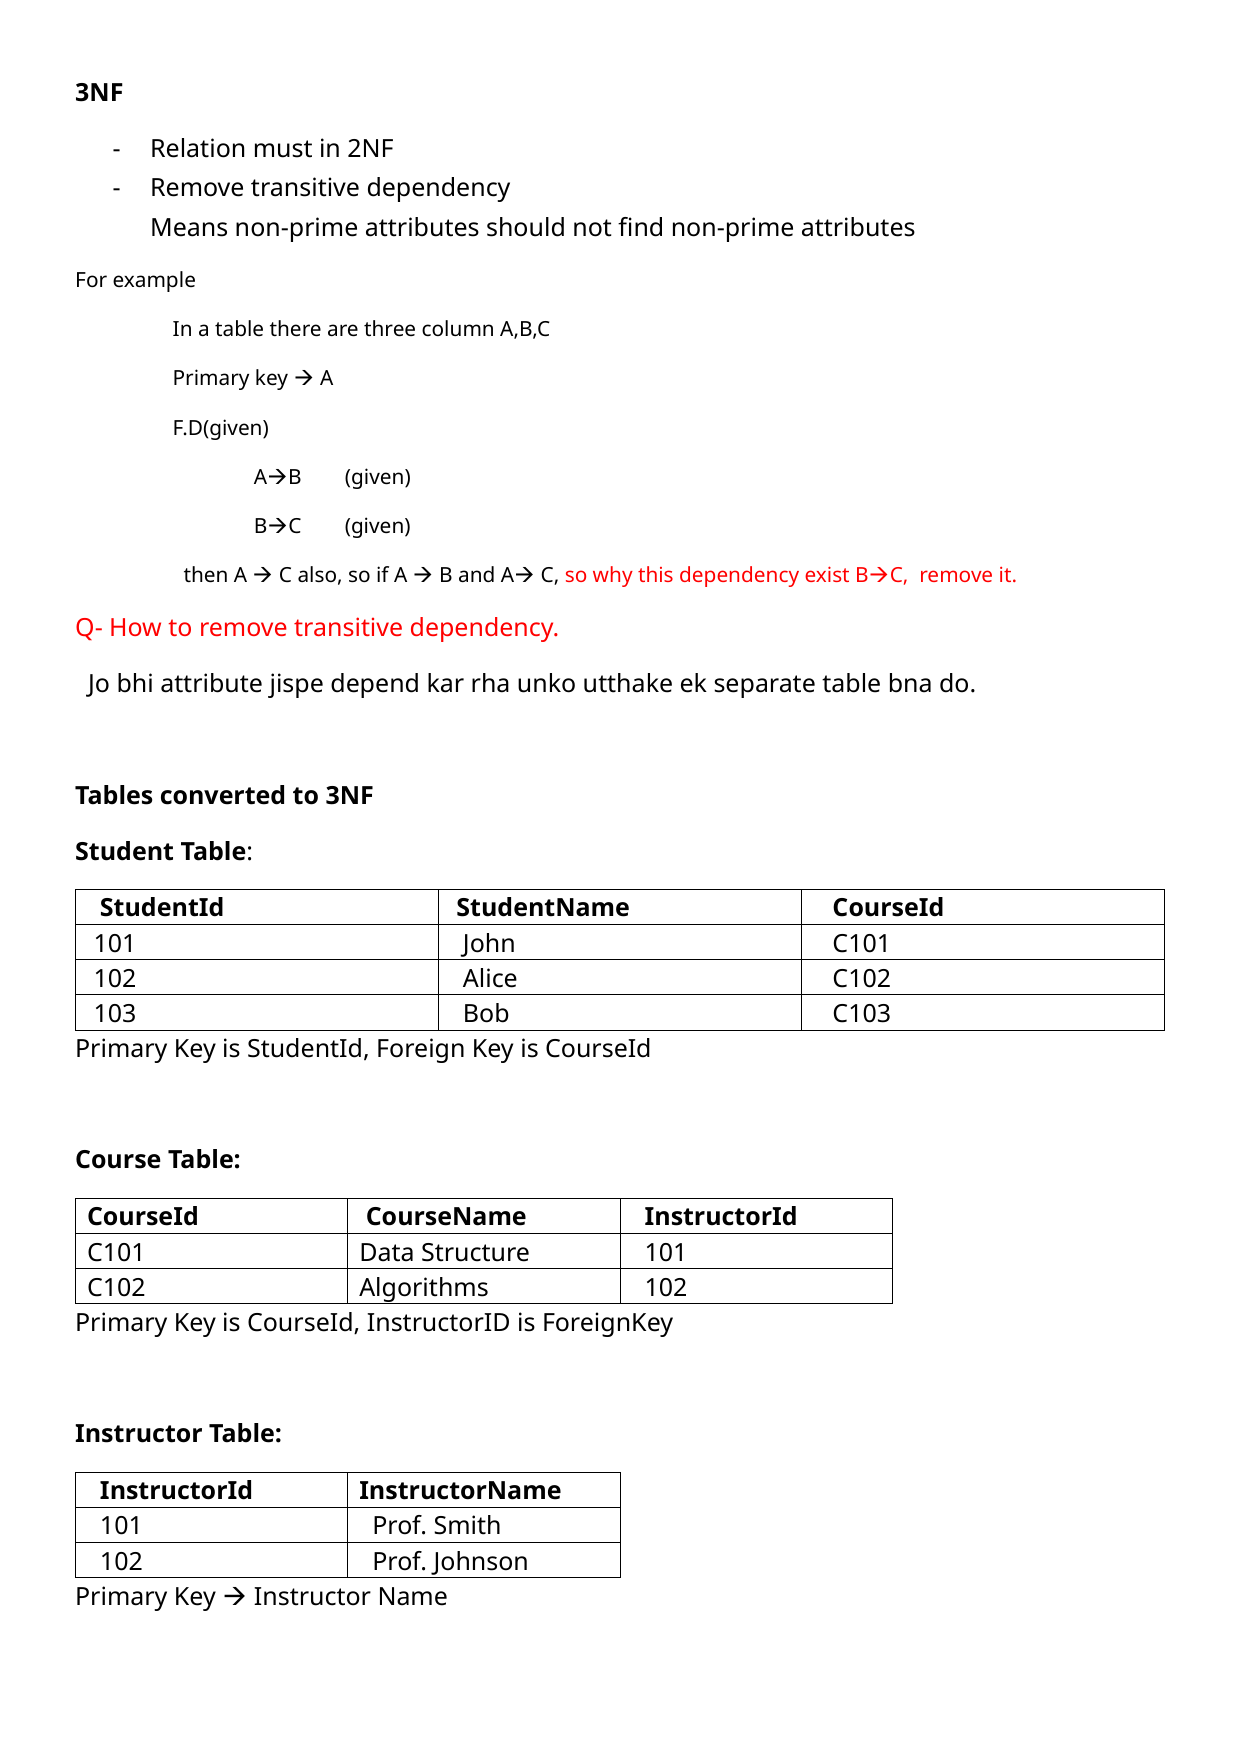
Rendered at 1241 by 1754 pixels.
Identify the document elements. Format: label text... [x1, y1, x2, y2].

text Primary Key is CourseId, InstructorID is ForeignKey [75, 1304, 1165, 1338]
text Course Table: [75, 1142, 1165, 1176]
table_cell 102 [621, 1269, 892, 1303]
table_cell 101 [76, 1508, 347, 1542]
text Primary key A [75, 363, 1165, 392]
text then A C also, so if A B and A C, so why this dependency exist BC, remove it. ‘ [75, 561, 1165, 589]
table_header InstructorId [76, 1473, 347, 1507]
table_header StudentId [76, 890, 438, 924]
table_header InstructorName [348, 1473, 620, 1507]
table_cell John [439, 925, 801, 959]
text Q- How to remove transitive dependency. [75, 610, 1165, 644]
table_cell 103 [76, 995, 438, 1029]
table_cell 101 [621, 1234, 892, 1268]
text AB (given) [75, 462, 1165, 491]
text For example [75, 265, 1165, 293]
table_cell C101 [76, 1234, 347, 1268]
text Jo bhi attribute jispe depend kar rha unko utthake ek separate table bna do. [75, 666, 1165, 700]
text F.D(given) [75, 413, 1165, 441]
table_header StudentName [439, 890, 801, 924]
list Means non-prime attributes should not find non-prime attributes [150, 209, 1165, 243]
table_cell 102 [76, 960, 438, 994]
table_header CourseName [348, 1199, 620, 1233]
text 3NF [75, 75, 1165, 109]
list Relation must in 2NF [112, 131, 1165, 165]
table_header CourseId [802, 890, 1164, 924]
text Primary Key is StudentId, Foreign Key is CourseId [75, 1031, 1165, 1064]
table_cell Bob [439, 995, 801, 1029]
text Tables converted to 3NF [75, 777, 1165, 811]
table_cell Prof. Smith [348, 1508, 620, 1542]
table_cell Alice [439, 960, 801, 994]
table_cell 102 [76, 1543, 347, 1577]
text Primary Key Instructor Name [75, 1578, 1165, 1612]
table_cell C101 [802, 925, 1164, 959]
table_cell Data Structure [348, 1234, 620, 1268]
table_cell C102 [76, 1269, 347, 1303]
table_header CourseId [76, 1199, 347, 1233]
text Student Table: [75, 833, 1165, 867]
table_cell C102 [802, 960, 1164, 994]
table_cell 101 [76, 925, 438, 959]
list Remove transitive dependency [112, 170, 1165, 204]
table_cell Prof. Johnson [348, 1543, 620, 1577]
text In a table there are three column A,B,C [75, 314, 1165, 343]
text BC (given) [75, 511, 1165, 540]
table_header InstructorId [621, 1199, 892, 1233]
text Instructor Table: [75, 1416, 1165, 1450]
table_cell C103 [802, 995, 1164, 1029]
table_cell Algorithms [348, 1269, 620, 1303]
